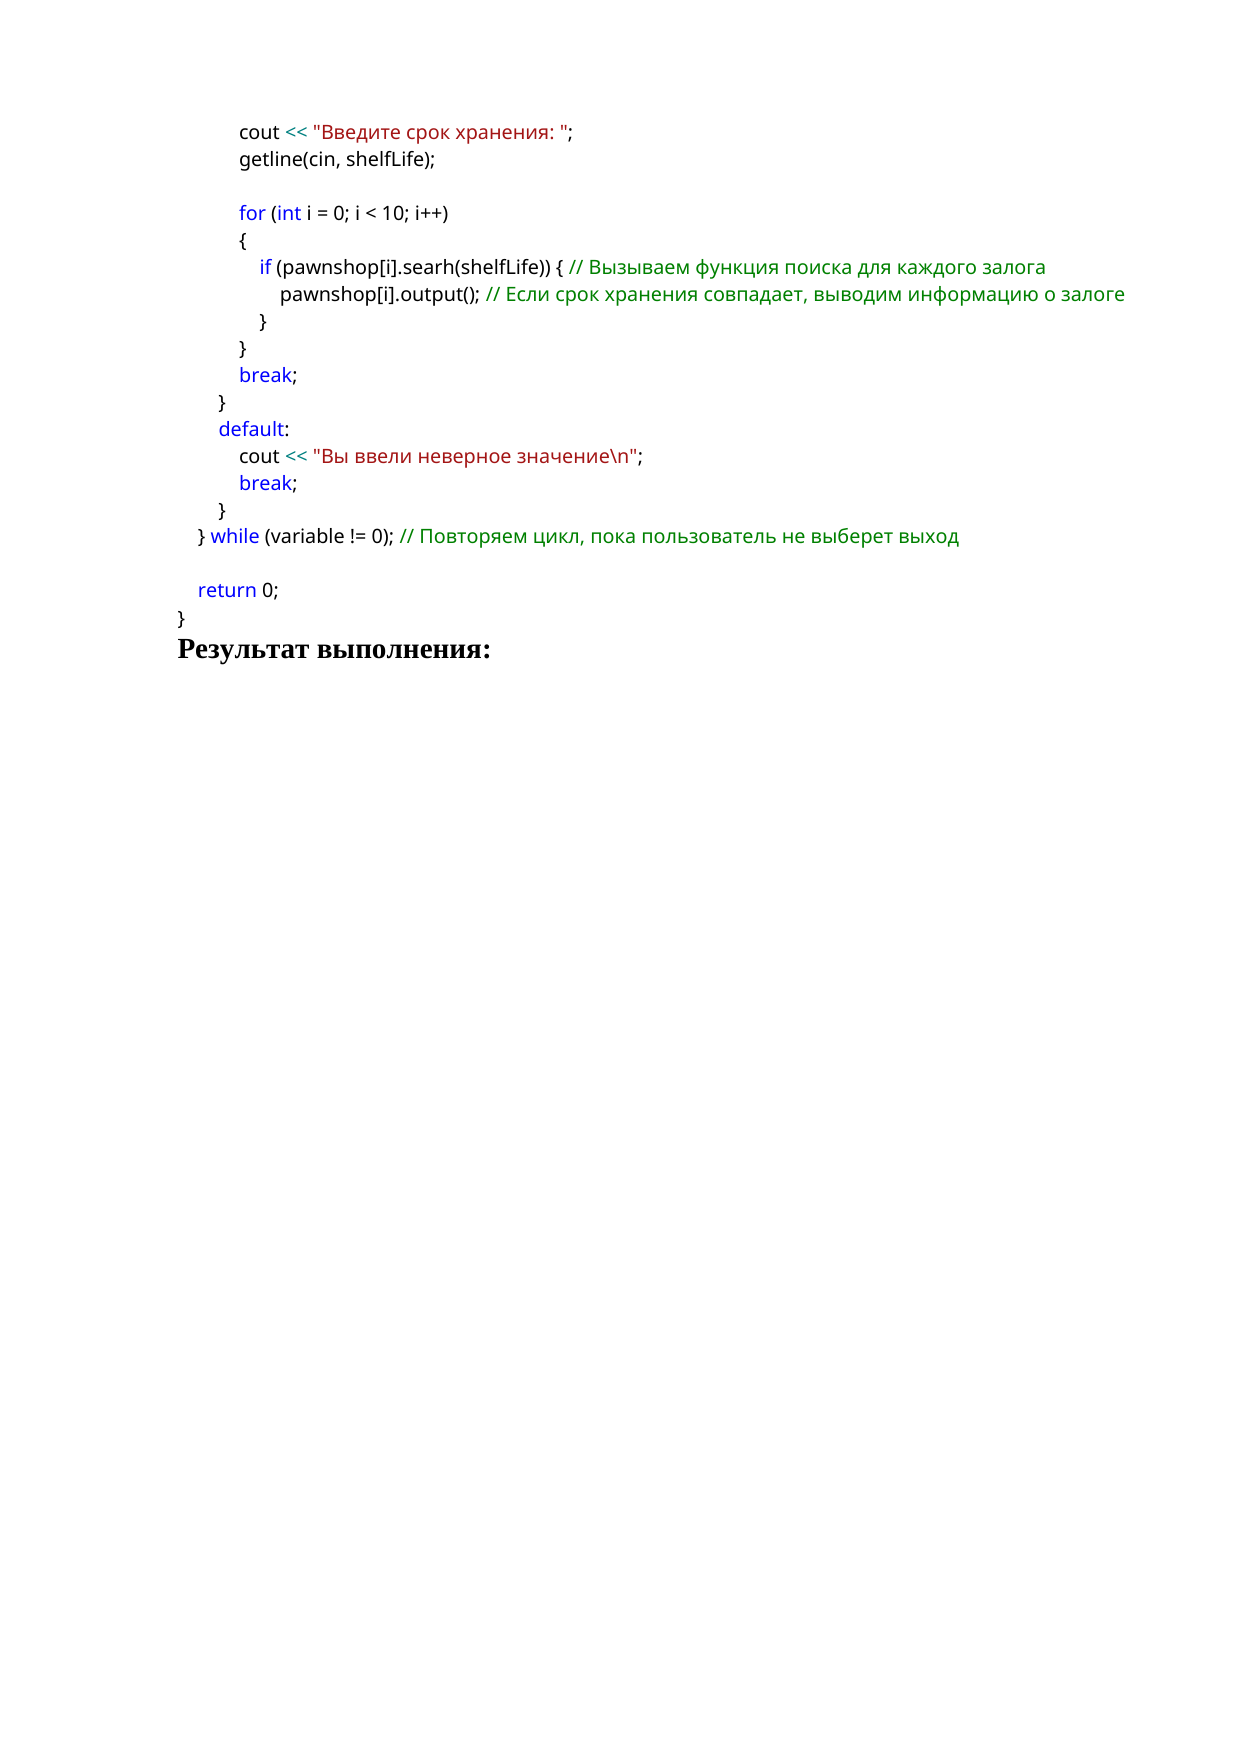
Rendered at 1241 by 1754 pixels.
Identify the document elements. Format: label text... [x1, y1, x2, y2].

text if (pawnshop[i].searh(shelfLife)) { // Вызываем функция поиска для каждого залога [177, 253, 1152, 280]
text break; [177, 469, 1152, 496]
text } [177, 334, 1152, 361]
text pawnshop[i].output(); // Если срок хранения совпадает, выводим информацию о залоге [177, 280, 1152, 307]
text } [177, 388, 1152, 415]
text Результат выполнения: [177, 631, 1152, 664]
text } while (variable != 0); // Повторяем цикл, пока пользователь не выберет выход [177, 523, 1152, 550]
text cout << "Введите срок хранения: "; [177, 118, 1152, 145]
text default: [177, 415, 1152, 442]
text return 0; [177, 577, 1152, 604]
text } [177, 496, 1152, 523]
text getline(cin, shelfLife); [177, 145, 1152, 172]
text } [177, 307, 1152, 334]
text { [177, 226, 1152, 253]
text break; [177, 361, 1152, 388]
text for (int i = 0; i < 10; i++) [177, 199, 1152, 226]
text } [177, 604, 1152, 631]
text cout << "Вы ввели неверное значение\n"; [177, 442, 1152, 469]
